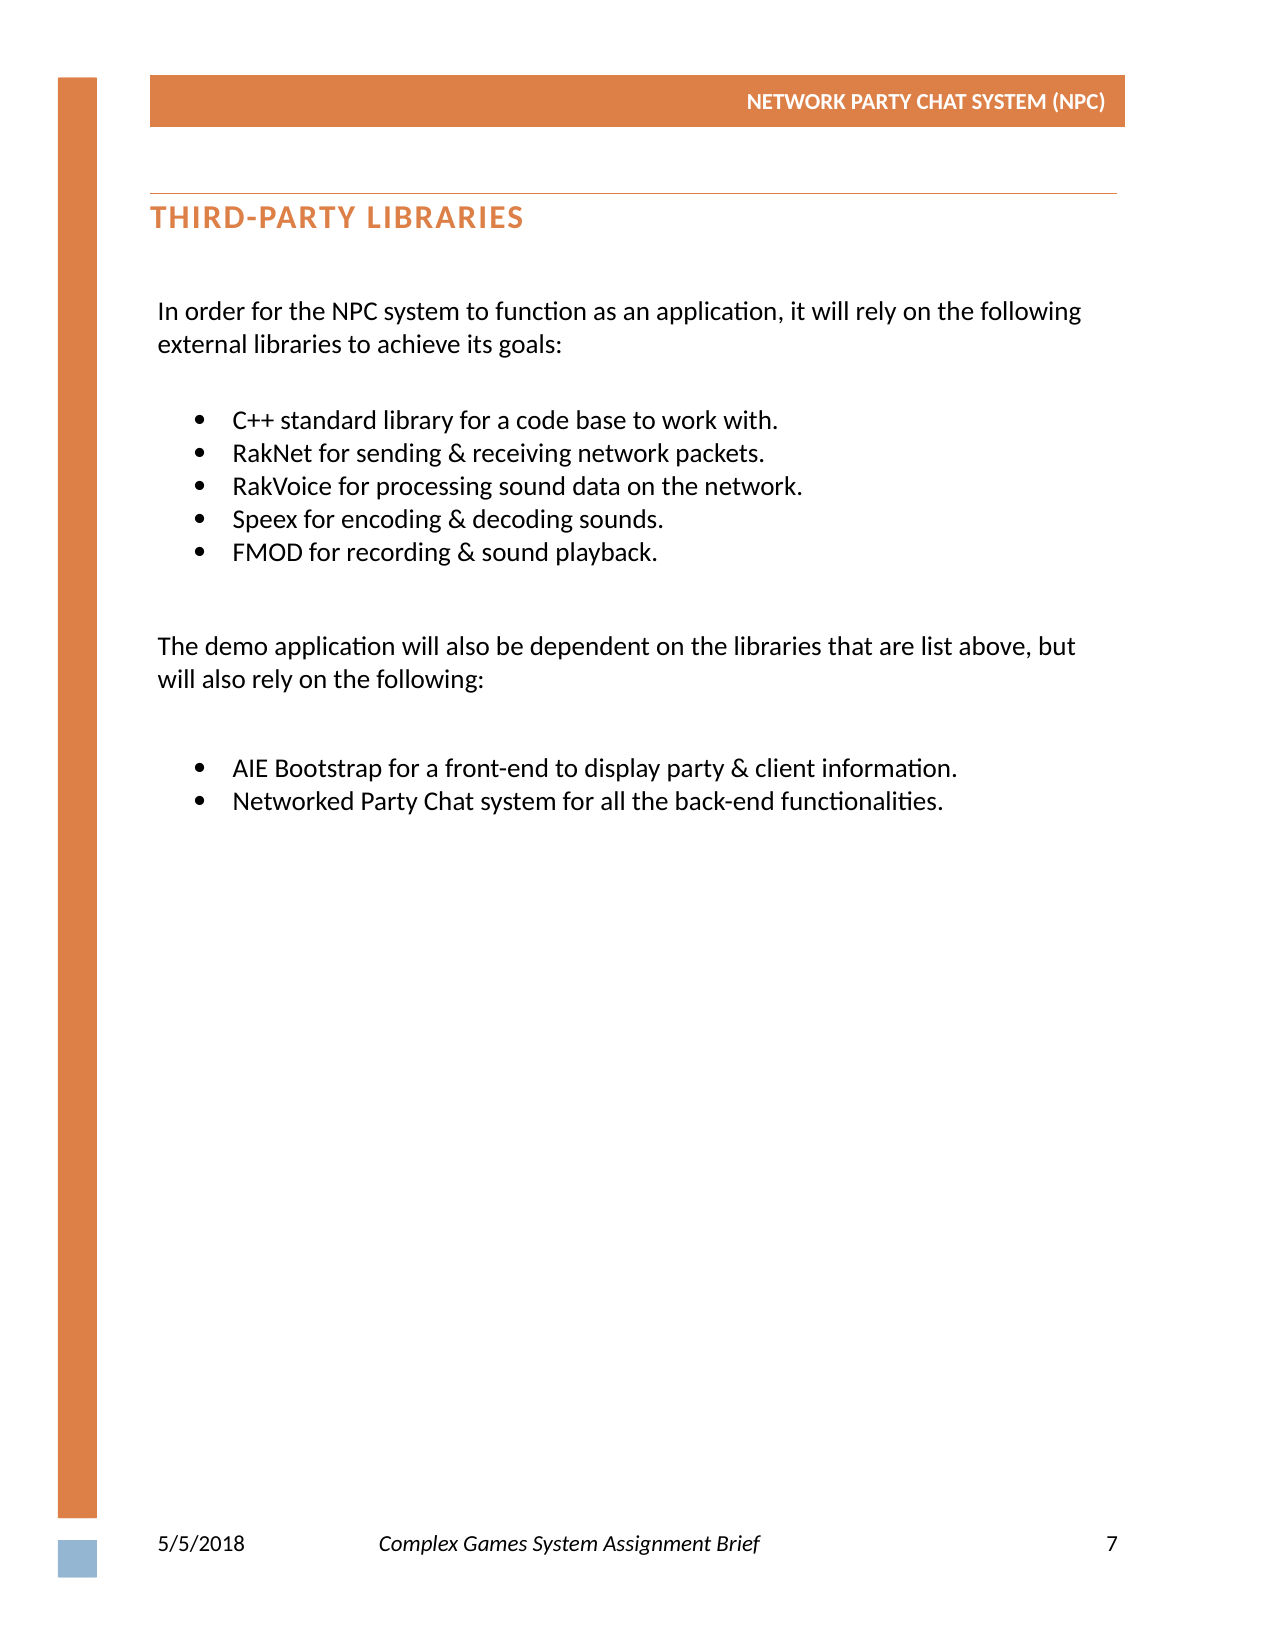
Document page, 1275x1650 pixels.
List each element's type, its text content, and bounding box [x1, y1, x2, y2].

list RakNet for sending & receiving network packets. [195, 436, 1117, 469]
list AIE Bootstrap for a front-end to display party & client information. [195, 751, 1117, 784]
list Networked Party Chat system for all the back-end functionalities. [195, 784, 1117, 817]
list RakVoice for processing sound data on the network. [195, 469, 1117, 502]
list C++ standard library for a code base to work with. [195, 403, 1117, 436]
subtitle Third-Party Libraries [150, 194, 1117, 236]
list Speex for encoding & decoding sounds. [195, 502, 1117, 536]
list FMOD for recording & sound playback. [195, 536, 1117, 568]
text The demo application will also be dependent on the libraries that are list above, but will also rely on the following: [157, 629, 1117, 695]
text In order for the NPC system to function as an application, it will rely on the following external libraries to achieve its goals: [157, 294, 1117, 360]
